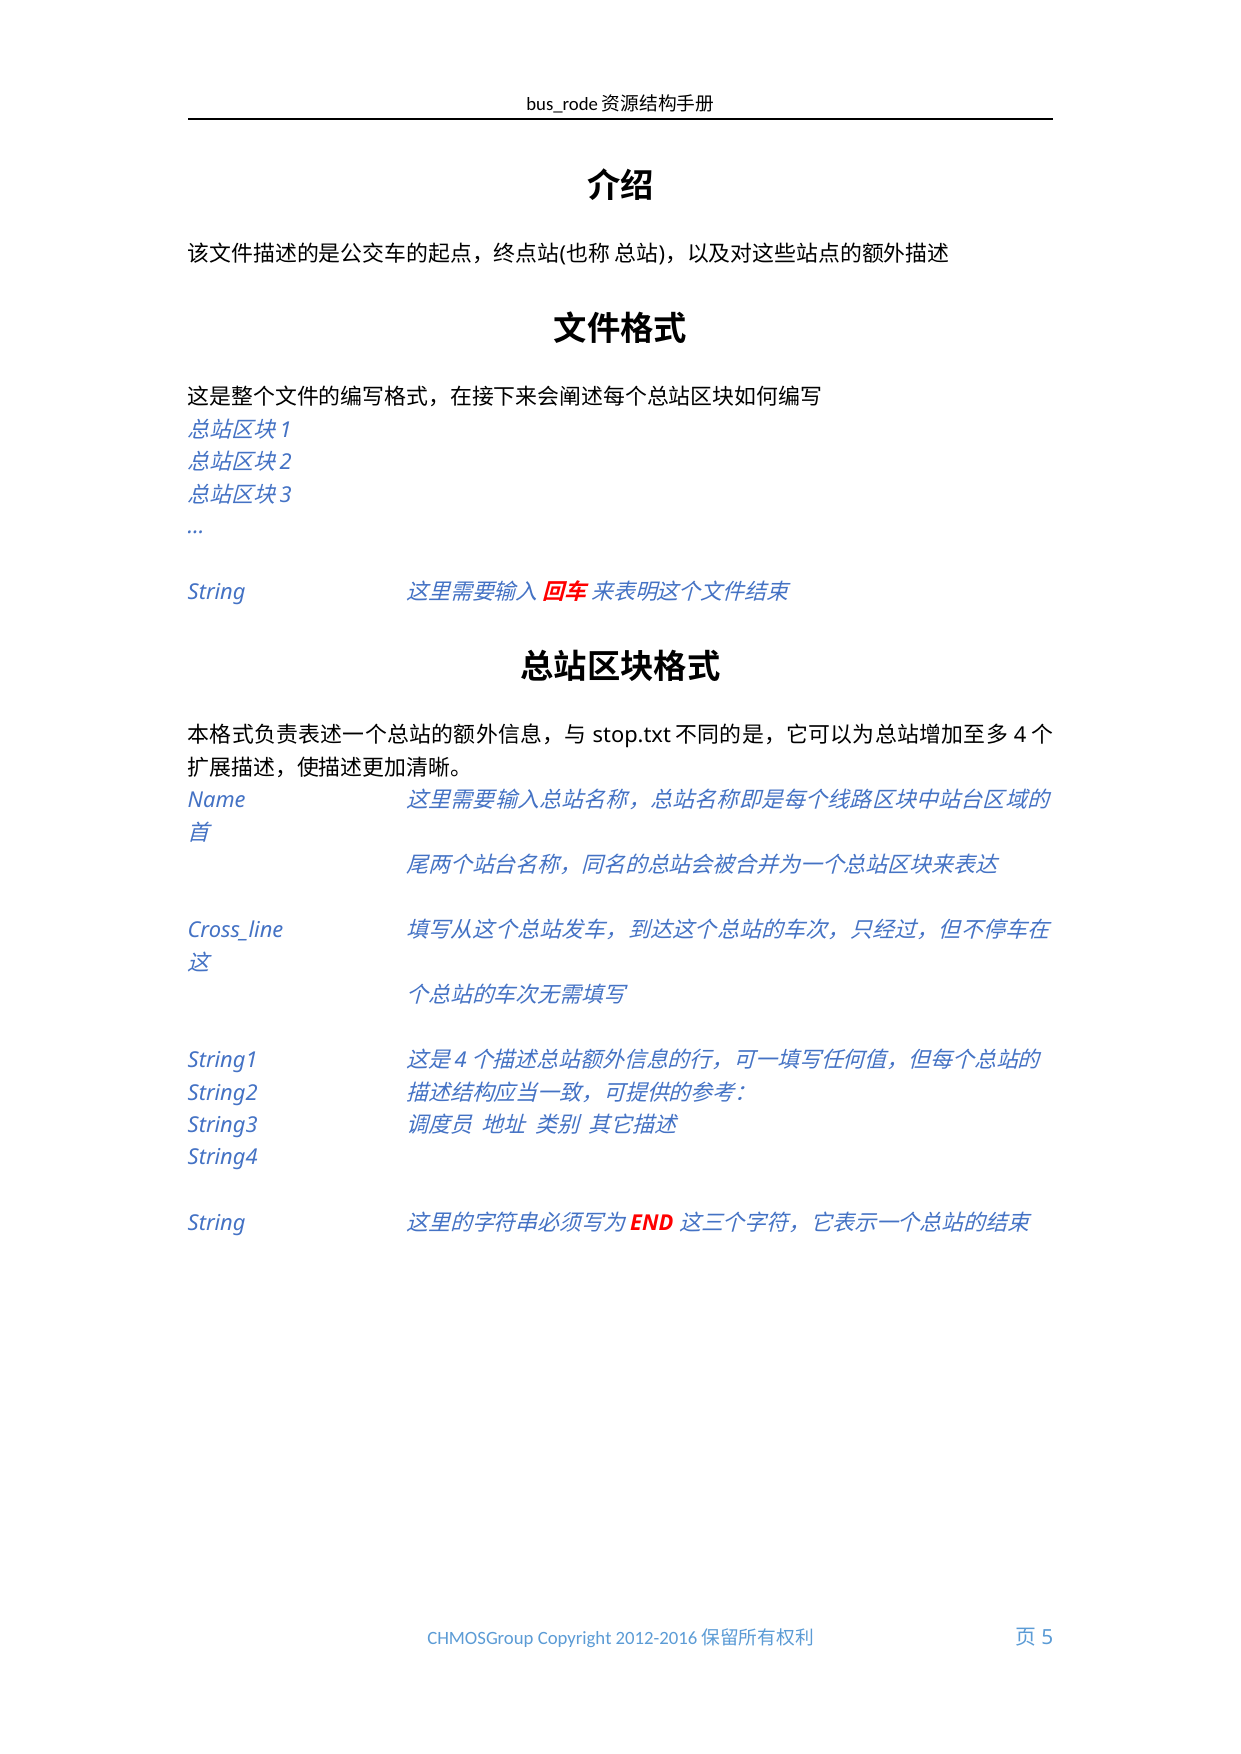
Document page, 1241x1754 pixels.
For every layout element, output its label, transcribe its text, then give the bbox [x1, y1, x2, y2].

text Name 这里需要输入总站名称，总站名称即是每个线路区块中站台区域的首 [187, 782, 1053, 847]
subtitle 介绍 [187, 150, 1053, 215]
text String3 调度员 地址 类别 其它描述 [187, 1107, 1053, 1139]
text String4 [187, 1139, 1053, 1172]
text … [187, 509, 1053, 541]
text String 这里需要输入 回车 来表明这个文件结束 [187, 574, 1053, 606]
text 该文件描述的是公交车的起点，终点站(也称 总站)，以及对这些站点的额外描述 [187, 236, 1053, 268]
text String1 这是4个描述总站额外信息的行，可一填写任何值，但每个总站的 [187, 1042, 1053, 1074]
text 总站区块2 [187, 444, 1053, 476]
text String 这里的字符串必须写为 END 这三个字符，它表示一个总站的结束 [187, 1204, 1053, 1237]
text 总站区块1 [187, 411, 1053, 444]
text Cross_line 填写从这个总站发车，到达这个总站的车次，只经过，但不停车在这 [187, 912, 1053, 977]
text 尾两个站台名称，同名的总站会被合并为一个总站区块来表达 [187, 847, 1053, 879]
subtitle 文件格式 [187, 293, 1053, 358]
text String2 描述结构应当一致，可提供的参考： [187, 1074, 1053, 1107]
subtitle 总站区块格式 [187, 631, 1053, 696]
text 这是整个文件的编写格式，在接下来会阐述每个总站区块如何编写 [187, 379, 1053, 411]
text 本格式负责表述一个总站的额外信息，与stop.txt不同的是，它可以为总站增加至多4个扩展描述，使描述更加清晰。 [187, 717, 1053, 782]
text 总站区块3 [187, 476, 1053, 509]
text 个总站的车次无需填写 [187, 977, 1053, 1009]
